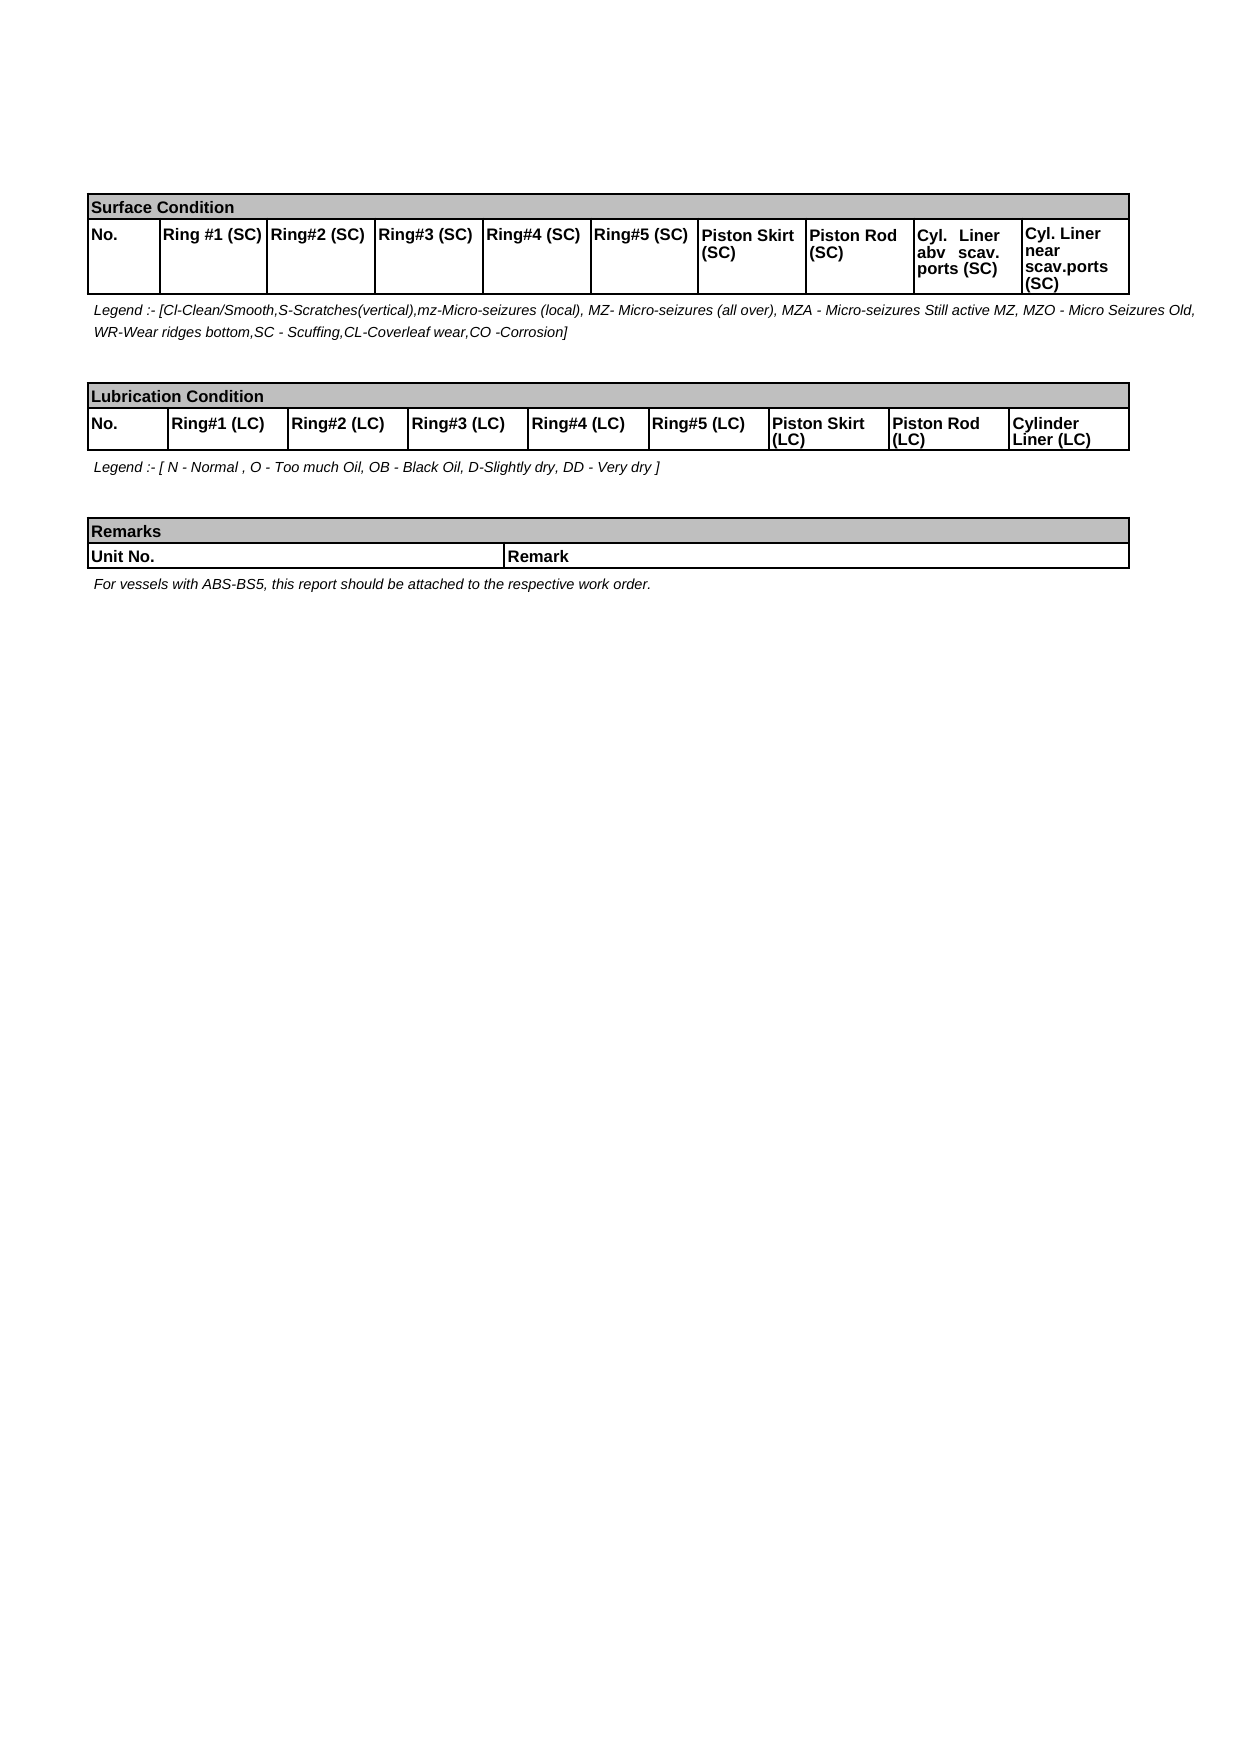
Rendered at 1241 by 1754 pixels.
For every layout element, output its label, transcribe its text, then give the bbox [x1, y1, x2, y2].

table_cell Ring#2 (LC) [289, 409, 407, 449]
table_header Surface Condition [89, 195, 1128, 218]
table_cell Piston Rod (LC) [890, 409, 1008, 449]
text For vessels with ABS-BS5, this report should be attached to the respective work order. [94, 574, 1199, 594]
table_cell Piston Skirt (SC) [699, 220, 805, 293]
table_cell No. [89, 220, 159, 293]
text Legend :- [Cl-Clean/Smooth,S-Scratches(vertical),mz-Micro-seizures (local), MZ- Micro-seizures (all over), MZA - Micro-seizures Still active MZ, MZO - Micro Seizures Old, WR-Wear ridges bottom,SC - Scuffing,CL-Coverleaf wear,CO -Corrosion] [94, 298, 1199, 342]
table_cell Ring#2 (SC) [268, 220, 374, 293]
table_cell Cyl. Liner abv scav. ports (SC) [915, 220, 1021, 293]
table_cell Ring#5 (LC) [650, 409, 768, 449]
table_cell No. [89, 409, 167, 449]
table_cell Piston Rod (SC) [807, 220, 913, 293]
table_cell Remark [505, 544, 1128, 567]
table_header Remarks [89, 519, 1128, 542]
table_cell Cyl. Liner near scav.ports (SC) [1023, 220, 1128, 293]
table_header Lubrication Condition [89, 384, 1128, 407]
table_cell Ring#4 (LC) [529, 409, 648, 449]
table_cell Ring#1 (LC) [169, 409, 287, 449]
table_cell Ring#4 (SC) [484, 220, 590, 293]
table_cell Cylinder Liner (LC) [1010, 409, 1128, 449]
table_cell Ring#3 (SC) [376, 220, 482, 293]
table_cell Ring #1 (SC) [161, 220, 266, 293]
table_cell Ring#5 (SC) [592, 220, 697, 293]
table_cell Ring#3 (LC) [409, 409, 527, 449]
text Legend :- [ N - Normal , O - Too much Oil, OB - Black Oil, D-Slightly dry, DD - Very dry ] [94, 456, 1199, 476]
table_cell Piston Skirt (LC) [770, 409, 888, 449]
table_cell Unit No. [89, 544, 503, 567]
